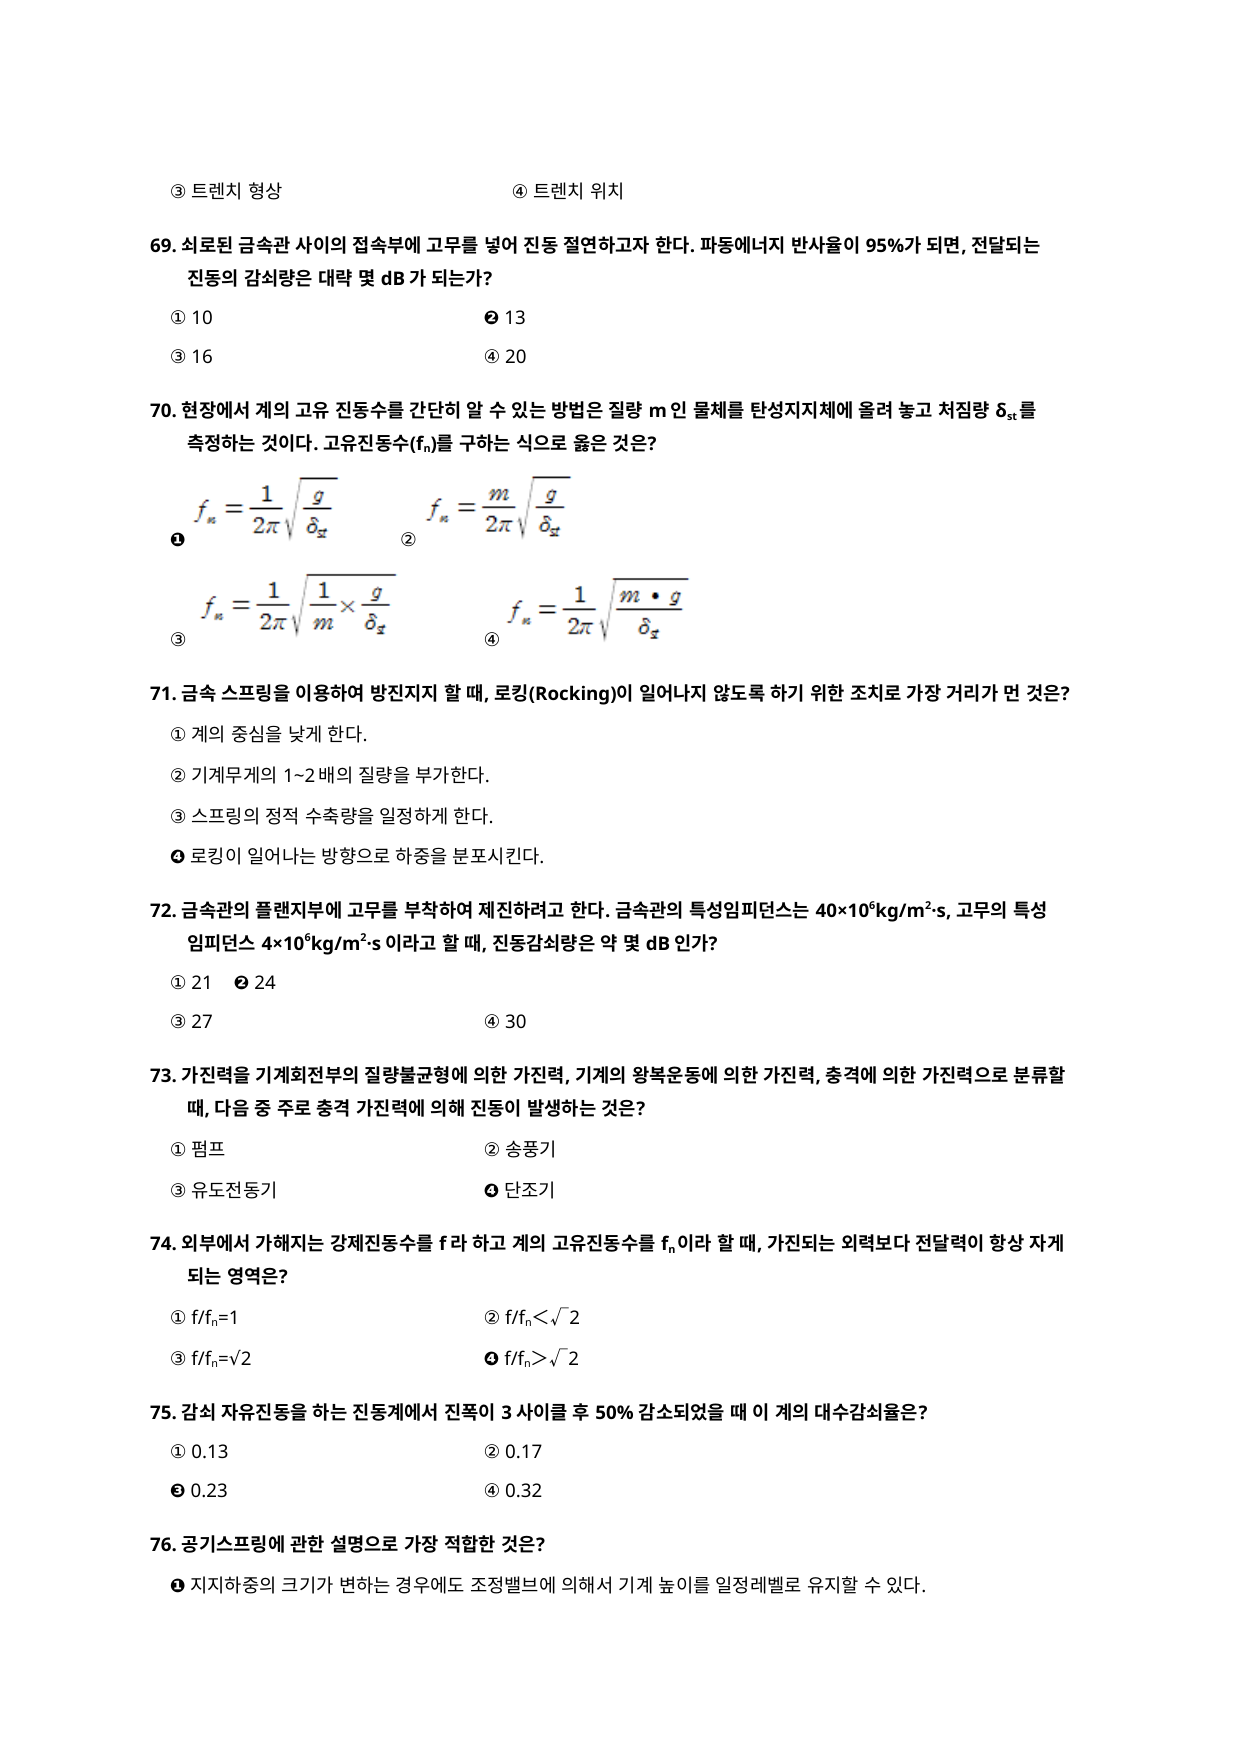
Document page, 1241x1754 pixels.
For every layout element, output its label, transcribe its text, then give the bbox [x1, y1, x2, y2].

picture [421, 469, 577, 546]
text ③ 트렌치 형상 ④ 트렌치 위치 [150, 177, 1090, 204]
text ① f/fn=1 ② f/fn＜√2 [150, 1302, 1090, 1330]
text ❹ 로킹이 일어나는 방향으로 하중을 분포시킨다. [150, 842, 1090, 869]
text ① 21 ❷ 24 [150, 969, 1090, 995]
text ① 펌프 ② 송풍기 [150, 1134, 1090, 1161]
text ③ f/fn=√2 ❹ f/fn＞√2 [150, 1344, 1090, 1371]
text ③ 유도전동기 ❹ 단조기 [150, 1175, 1090, 1202]
text 76. 공기스프링에 관한 설명으로 가장 적합한 것은? [150, 1530, 1090, 1557]
text ① 10 ❷ 13 [150, 304, 1090, 330]
text ③ 스프링의 정적 수축량을 일정하게 한다. [150, 801, 1090, 828]
text 75. 감쇠 자유진동을 하는 진동계에서 진폭이 3사이클 후 50% 감소되었을 때 이 계의 대수감쇠율은? [150, 1397, 1090, 1424]
text ❶ 지지하중의 크기가 변하는 경우에도 조정밸브에 의해서 기계 높이를 일정레벨로 유지할 수 있다. [150, 1571, 1090, 1598]
text ② 기계무게의 1~2배의 질량을 부가한다. [150, 760, 1090, 787]
text 69. 쇠로된 금속관 사이의 접속부에 고무를 넣어 진동 절연하고자 한다. 파동에너지 반사율이 95%가 되면, 전달되는 진동의 감쇠량은 대략 몇 dB가 되는가? [150, 231, 1090, 291]
text ❸ 0.23 ④ 0.32 [150, 1478, 1090, 1503]
text 73. 가진력을 기계회전부의 질량불균형에 의한 가진력, 기계의 왕복운동에 의한 가진력, 충격에 의한 가진력으로 분류할 때, 다음 중 주로 충격 가진력에 의해 진동이 발생하는 것은? [150, 1061, 1090, 1120]
text 71. 금속 스프링을 이용하여 방진지지 할 때, 로킹(Rocking)이 일어나지 않도록 하기 위한 조치로 가장 거리가 먼 것은? [150, 678, 1090, 706]
picture [190, 471, 349, 546]
picture [191, 565, 404, 647]
text ③ 27 ④ 30 [150, 1009, 1090, 1034]
text ① 계의 중심을 낮게 한다. [150, 719, 1090, 747]
text 70. 현장에서 계의 고유 진동수를 간단히 알 수 있는 방법은 질량 m인 물체를 탄성지지체에 올려 놓고 처짐량 δst를 측정하는 것이다. 고유진동수(fn)를 구하는 식으로 옳은 것은? [150, 396, 1090, 456]
text 72. 금속관의 플랜지부에 고무를 부착하여 제진하려고 한다. 금속관의 특성임피던스는 40×106kg/m2·s, 고무의 특성 임피던스 4×106kg/m2·s이라고 할 때, 진동감쇠량은 약 몇 dB인가? [150, 896, 1090, 955]
text ① 0.13 ② 0.17 [150, 1438, 1090, 1464]
text ③ 16 ④ 20 [150, 344, 1090, 369]
text 74. 외부에서 가해지는 강제진동수를 f라 하고 계의 고유진동수를 fn이라 할 때, 가진되는 외력보다 전달력이 항상 자게 되는 영역은? [150, 1229, 1090, 1289]
picture [505, 570, 698, 647]
